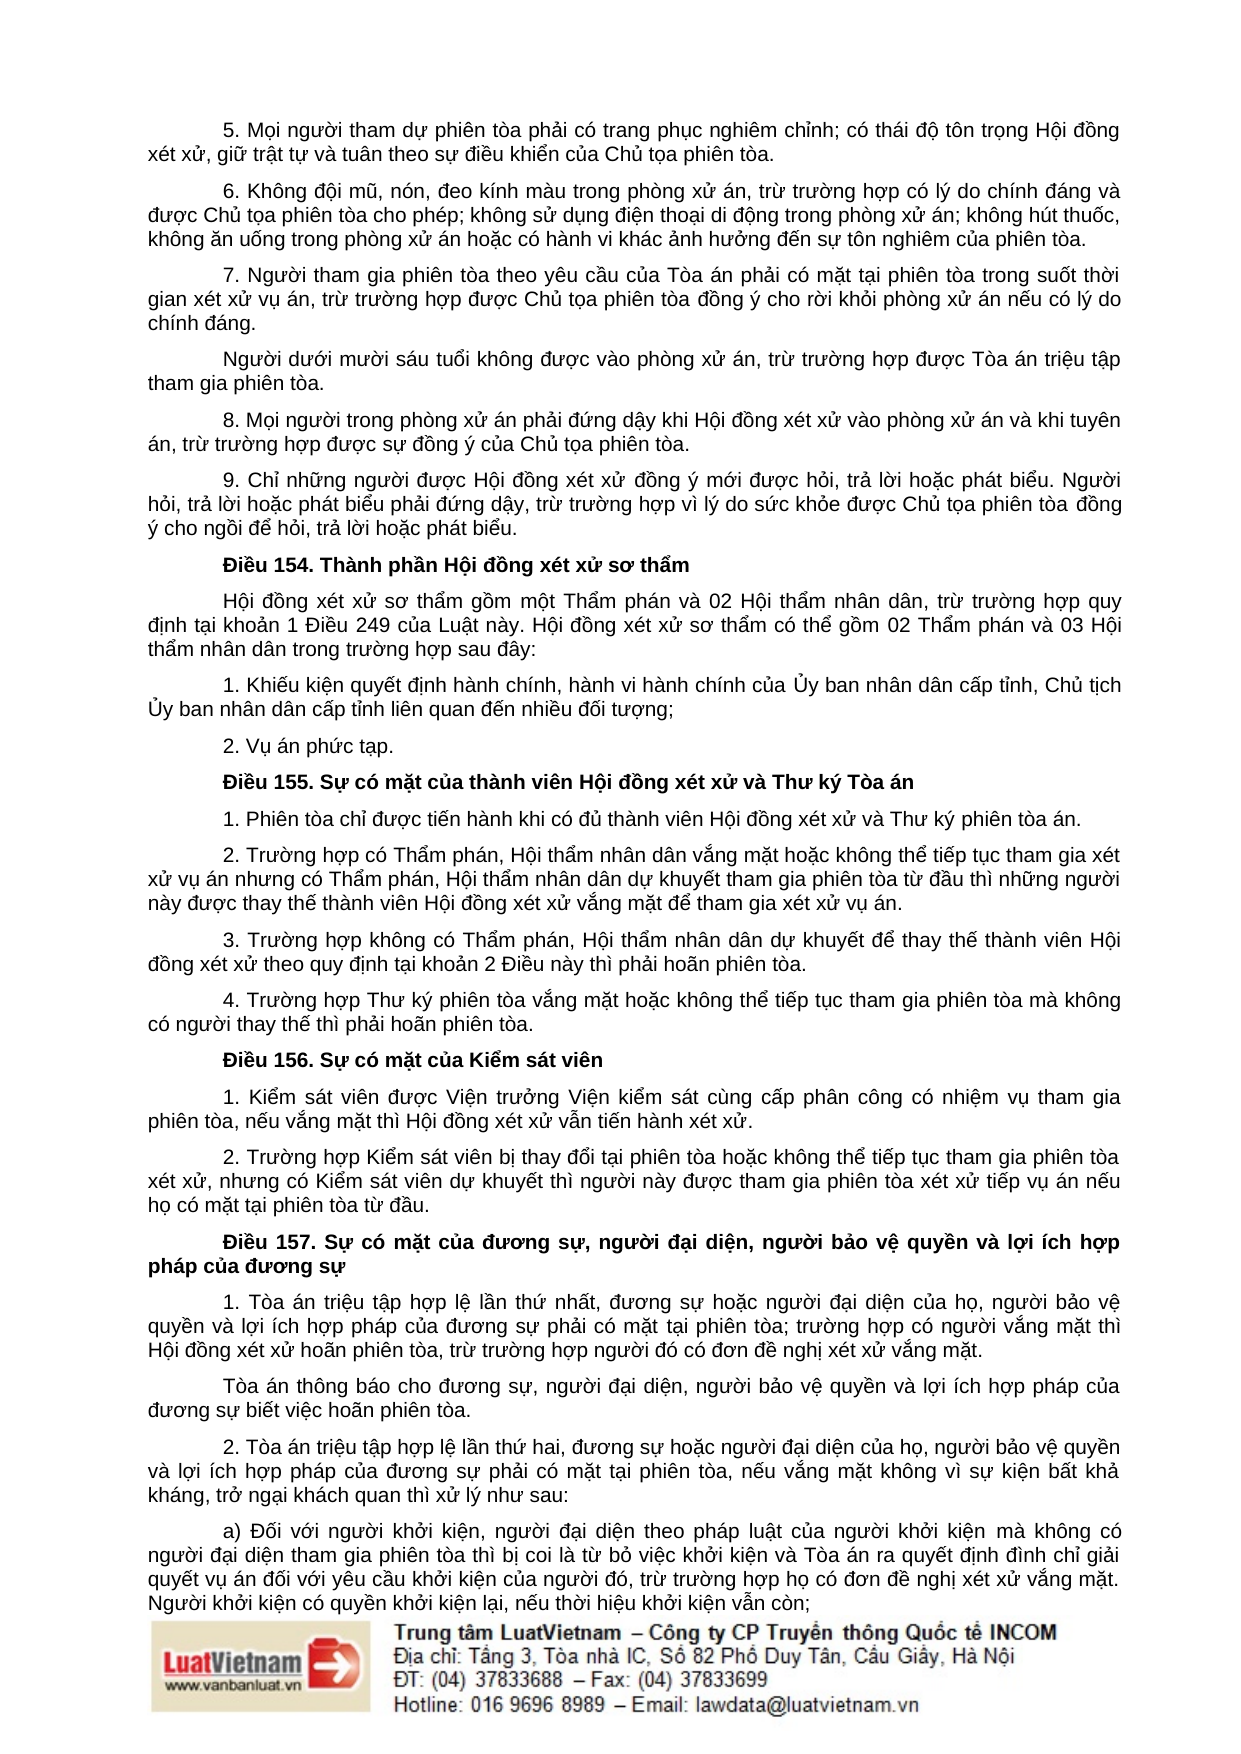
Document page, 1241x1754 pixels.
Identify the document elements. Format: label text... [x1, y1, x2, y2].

text 8. Mọi người trong phòng xử án phải đứng dậy khi Hội đồng xét xử vào phòng xử án và khi tuyên án, trừ trường hợp được sự đồng ý của Chủ tọa phiên tòa. [148, 408, 1122, 456]
text 9. Chỉ những người được Hội đồng xét xử đồng ý mới được hỏi, trả lời hoặc phát biểu. Người hỏi, trả lời hoặc phát biểu phải đứng dậy, trừ trường hợp vì lý do sức khỏe được Chủ tọa phiên tòa đồng ý cho ngồi để hỏi, trả lời hoặc phát biểu. [148, 468, 1122, 540]
text Điều 157. Sự có mặt của đương sự, người đại diện, người bảo vệ quyền và lợi ích hợp pháp của đương sự [148, 1229, 1122, 1277]
text 7. Người tham gia phiên tòa theo yêu cầu của Tòa án phải có mặt tại phiên tòa trong suốt thời gian xét xử vụ án, trừ trường hợp được Chủ tọa phiên tòa đồng ý cho rời khỏi phòng xử án nếu có lý do chính đáng. [148, 263, 1122, 335]
subtitle Điều 156. Sự có mặt của Kiểm sát viên [148, 1048, 1122, 1072]
text 2. Tòa án triệu tập hợp lệ lần thứ hai, đương sự hoặc người đại diện của họ, người bảo vệ quyền và lợi ích hợp pháp của đương sự phải có mặt tại phiên tòa, nếu vắng mặt không vì sự kiện bất khả kháng, trở ngại khách quan thì xử lý như sau: [148, 1435, 1122, 1507]
text Người dưới mười sáu tuổi không được vào phòng xử án, trừ trường hợp được Tòa án triệu tập tham gia phiên tòa. [148, 347, 1122, 395]
text 5. Mọi người tham dự phiên tòa phải có trang phục nghiêm chỉnh; có thái độ tôn trọng Hội đồng xét xử, giữ trật tự và tuân theo sự điều khiển của Chủ tọa phiên tòa. [148, 118, 1122, 166]
text 2. Trường hợp Kiểm sát viên bị thay đổi tại phiên tòa hoặc không thể tiếp tục tham gia phiên tòa xét xử, nhưng có Kiểm sát viên dự khuyết thì người này được tham gia phiên tòa xét xử tiếp vụ án nếu họ có mặt tại phiên tòa từ đầu. [148, 1145, 1122, 1217]
text 3. Trường hợp không có Thẩm phán, Hội thẩm nhân dân dự khuyết để thay thế thành viên Hội đồng xét xử theo quy định tại khoản 2 Điều này thì phải hoãn phiên tòa. [148, 927, 1122, 975]
text 1. Phiên tòa chỉ được tiến hành khi có đủ thành viên Hội đồng xét xử và Thư ký phiên tòa án. [148, 807, 1122, 831]
text 2. Vụ án phức tạp. [148, 734, 1122, 758]
text 2. Trường hợp có Thẩm phán, Hội thẩm nhân dân vắng mặt hoặc không thể tiếp tục tham gia xét xử vụ án nhưng có Thẩm phán, Hội thẩm nhân dân dự khuyết tham gia phiên tòa từ đầu thì những người này được thay thế thành viên Hội đồng xét xử vắng mặt để tham gia xét xử vụ án. [148, 843, 1122, 915]
subtitle Điều 154. Thành phần Hội đồng xét xử sơ thẩm [148, 552, 1122, 576]
subtitle Điều 155. Sự có mặt của thành viên Hội đồng xét xử và Thư ký Tòa án [148, 770, 1122, 794]
picture [147, 1615, 1087, 1731]
text 1. Kiểm sát viên được Viện trưởng Viện kiểm sát cùng cấp phân công có nhiệm vụ tham gia phiên tòa, nếu vắng mặt thì Hội đồng xét xử vẫn tiến hành xét xử. [148, 1085, 1122, 1133]
text a) Đối với người khởi kiện, người đại diện theo pháp luật của người khởi kiện mà không có người đại diện tham gia phiên tòa thì bị coi là từ bỏ việc khởi kiện và Tòa án ra quyết định đình chỉ giải quyết vụ án đối với yêu cầu khởi kiện của người đó, trừ trường hợp họ có đơn đề nghị xét xử vắng mặt. Người khởi kiện có quyền khởi kiện lại, nếu thời hiệu khởi kiện vẫn còn; [148, 1519, 1122, 1615]
text 6. Không đội mũ, nón, đeo kính màu trong phòng xử án, trừ trường hợp có lý do chính đáng và được Chủ tọa phiên tòa cho phép; không sử dụng điện thoại di động trong phòng xử án; không hút thuốc, không ăn uống trong phòng xử án hoặc có hành vi khác ảnh hưởng đến sự tôn nghiêm của phiên tòa. [148, 178, 1122, 250]
text 1. Tòa án triệu tập hợp lệ lần thứ nhất, đương sự hoặc người đại diện của họ, người bảo vệ quyền và lợi ích hợp pháp của đương sự phải có mặt tại phiên tòa; trường hợp có người vắng mặt thì Hội đồng xét xử hoãn phiên tòa, trừ trường hợp người đó có đơn đề nghị xét xử vắng mặt. [148, 1290, 1122, 1362]
text 4. Trường hợp Thư ký phiên tòa vắng mặt hoặc không thể tiếp tục tham gia phiên tòa mà không có người thay thế thì phải hoãn phiên tòa. [148, 988, 1122, 1036]
text Hội đồng xét xử sơ thẩm gồm một Thẩm phán và 02 Hội thẩm nhân dân, trừ trường hợp quy định tại khoản 1 Điều 249 của Luật này. Hội đồng xét xử sơ thẩm có thể gồm 02 Thẩm phán và 03 Hội thẩm nhân dân trong trường hợp sau đây: [148, 589, 1122, 661]
text 1. Khiếu kiện quyết định hành chính, hành vi hành chính của Ủy ban nhân dân cấp tỉnh, Chủ tịch Ủy ban nhân dân cấp tỉnh liên quan đến nhiều đối tượng; [148, 673, 1122, 721]
text Tòa án thông báo cho đương sự, người đại diện, người bảo vệ quyền và lợi ích hợp pháp của đương sự biết việc hoãn phiên tòa. [148, 1374, 1122, 1422]
